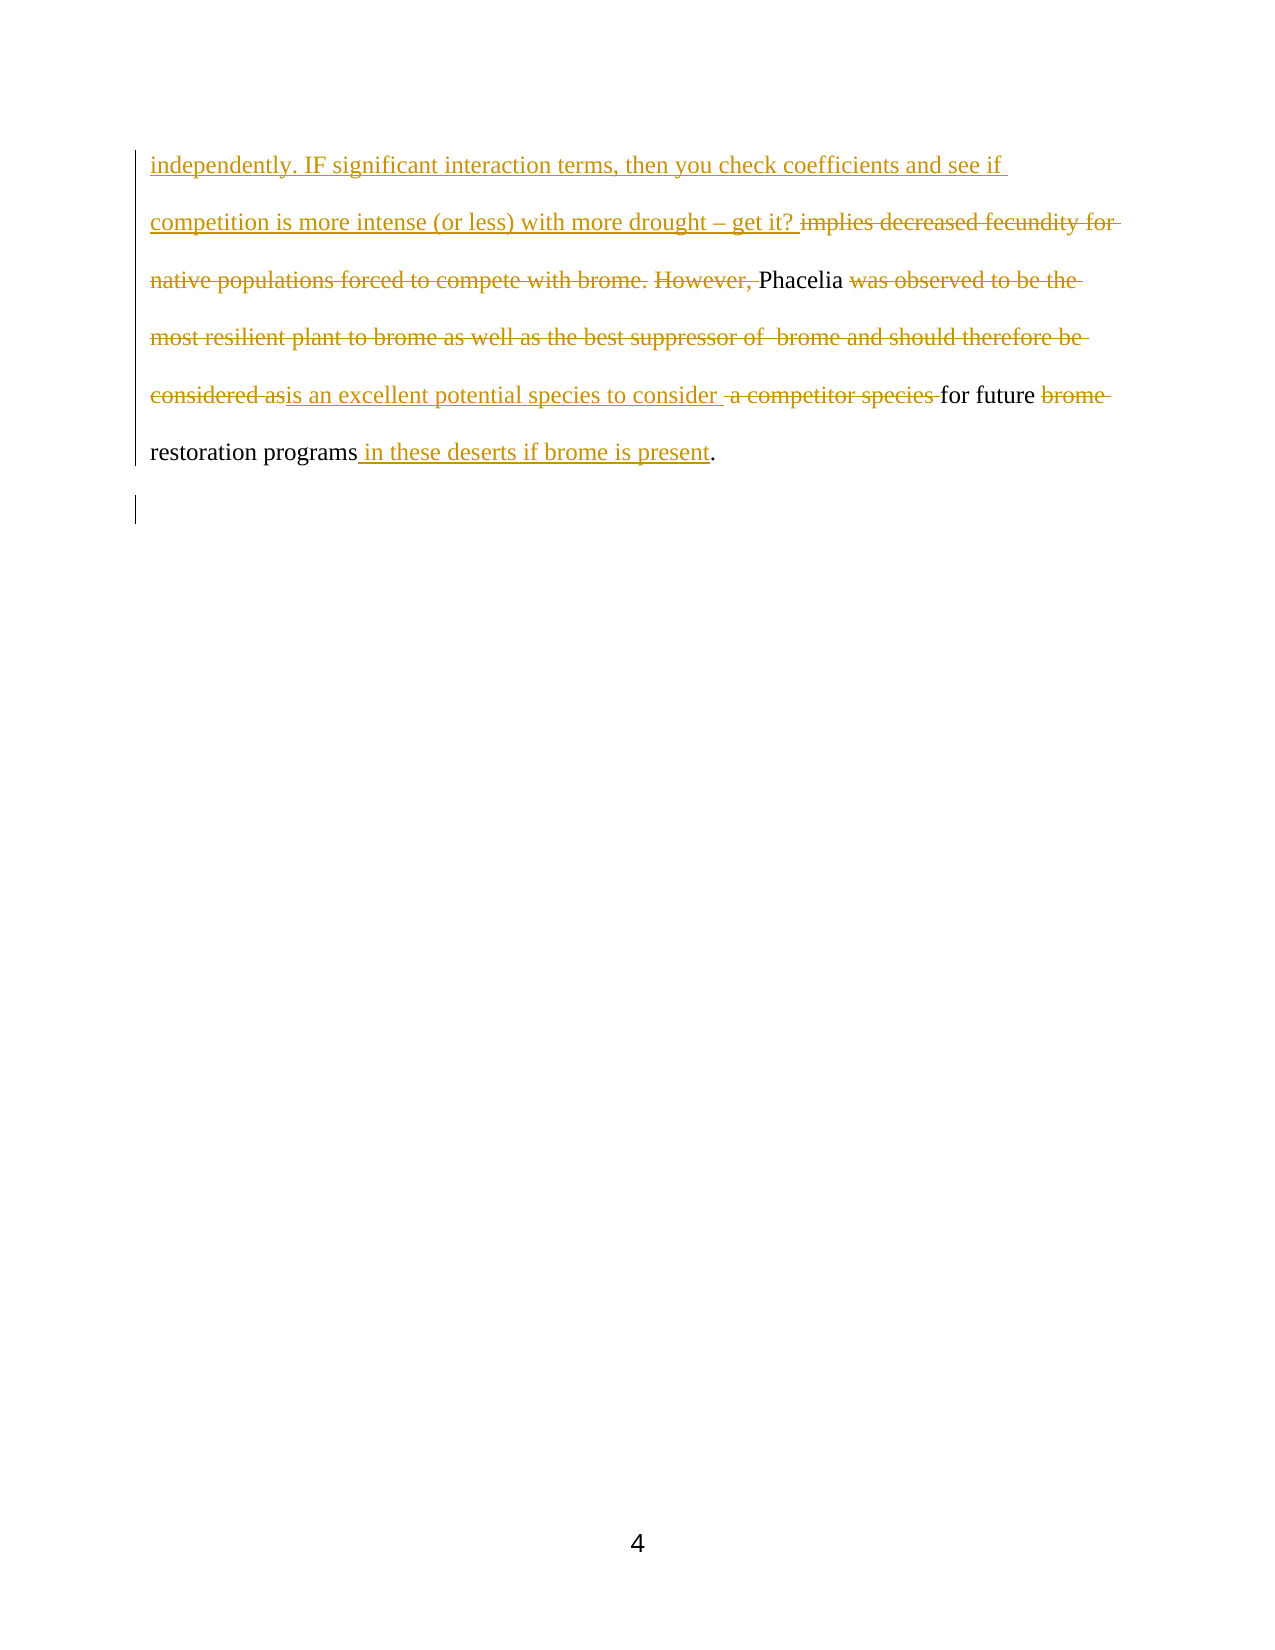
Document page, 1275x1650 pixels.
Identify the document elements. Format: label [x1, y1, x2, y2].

text [150, 150, 1125, 466]
